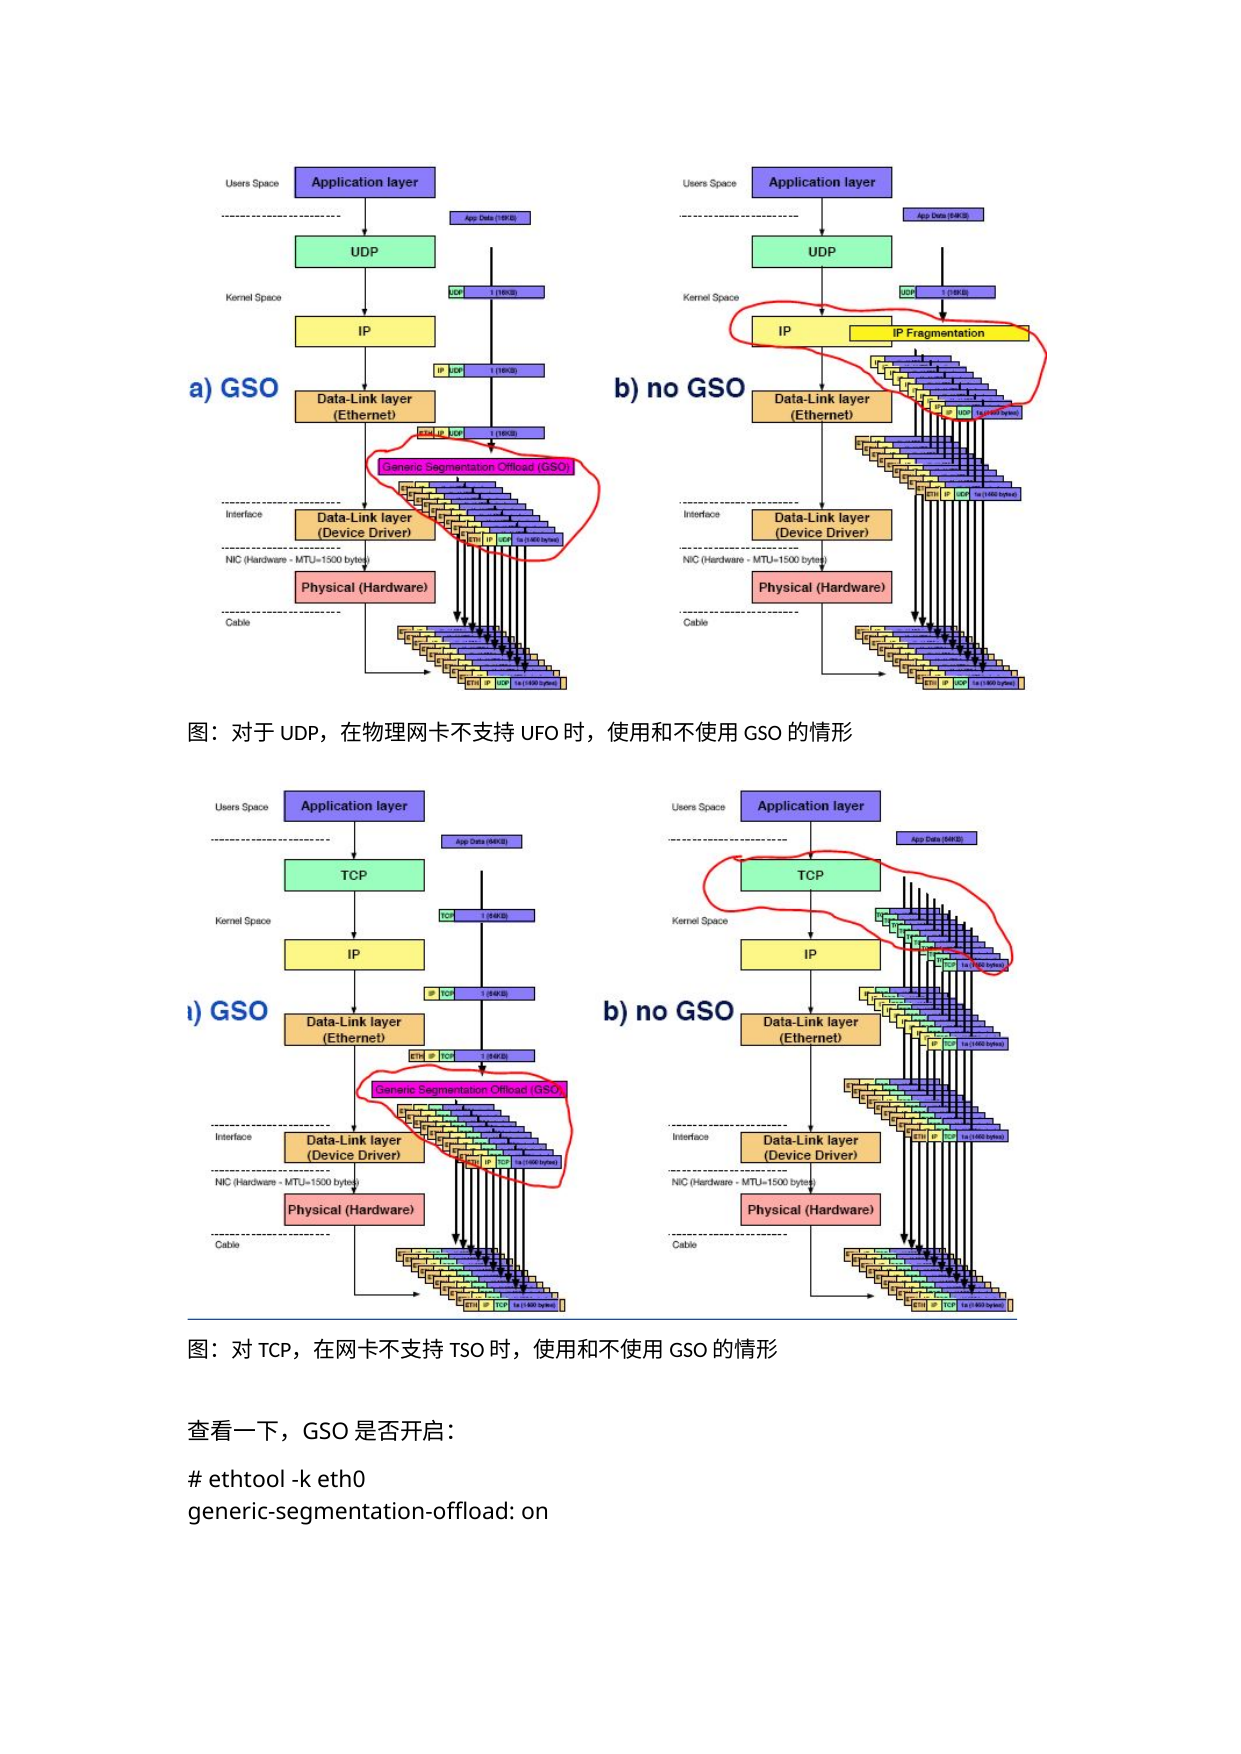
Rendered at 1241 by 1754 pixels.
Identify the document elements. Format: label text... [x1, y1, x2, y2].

picture [187, 162, 1047, 691]
text 图：对 TCP，在网卡不支持 TSO 时，使用和不使用 GSO 的情形 [187, 1332, 1053, 1364]
text generic-segmentation-offload: on [187, 1494, 1053, 1527]
text 查看一下，GSO是否开启： [187, 1397, 1053, 1462]
text 图：对于 UDP，在物理网卡不支持 UFO 时，使用和不使用 GSO 的情形 [187, 714, 1053, 747]
text # ethtool -k eth0 [187, 1462, 1053, 1494]
picture [187, 779, 1018, 1320]
